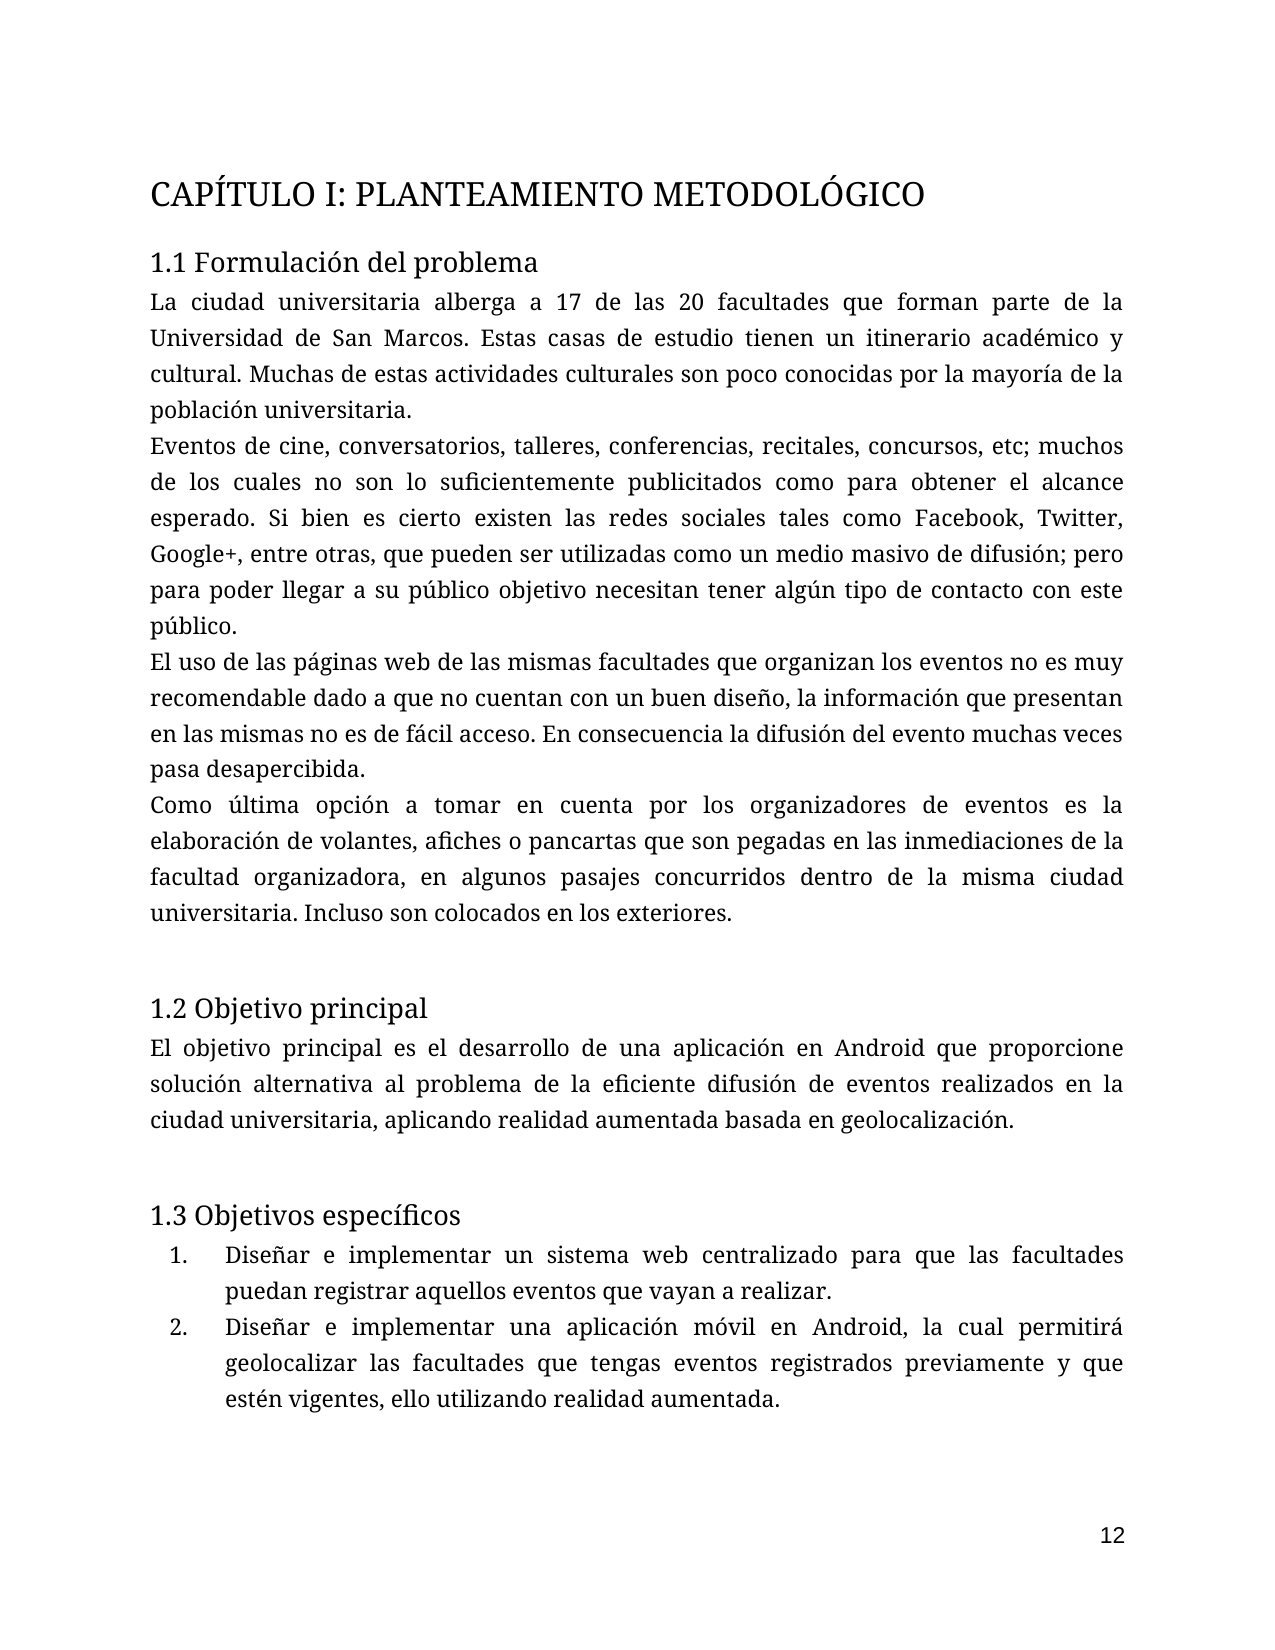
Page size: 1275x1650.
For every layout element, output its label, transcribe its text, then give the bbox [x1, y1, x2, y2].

subtitle CAPÍTULO I: PLANTEAMIENTO METODOLÓGICO [150, 171, 1125, 216]
text El uso de las páginas web de las mismas facultades que organizan los eventos no es muy recomendable dado a que no cuentan con un buen diseño, la información que presentan en las mismas no es de fácil acceso. En consecuencia la difusión del evento muchas veces pasa desapercibida. [150, 646, 1125, 785]
text Como última opción a tomar en cuenta por los organizadores de eventos es la elaboración de volantes, afiches o pancartas que son pegadas en las inmediaciones de la facultad organizadora, en algunos pasajes concurridos dentro de la misma ciudad universitaria. Incluso son colocados en los exteriores. [150, 789, 1125, 928]
list Diseñar e implementar un sistema web centralizado para que las facultades puedan registrar aquellos eventos que vayan a realizar. [188, 1239, 1125, 1306]
subtitle 1.2 Objetivo principal [150, 990, 1125, 1027]
subtitle 1.1 Formulación del problema [150, 244, 1125, 281]
text La ciudad universitaria alberga a 17 de las 20 facultades que forman parte de la Universidad de San Marcos. Estas casas de estudio tienen un itinerario académico y cultural. Muchas de estas actividades culturales son poco conocidas por la mayoría de la población universitaria. [150, 286, 1125, 425]
subtitle 1.3 Objetivos específicos [150, 1197, 1125, 1234]
text El objetivo principal es el desarrollo de una aplicación en Android que proporcione solución alternativa al problema de la eficiente difusión de eventos realizados en la ciudad universitaria, aplicando realidad aumentada basada en geolocalización. [150, 1032, 1125, 1135]
list Diseñar e implementar una aplicación móvil en Android, la cual permitirá geolocalizar las facultades que tengas eventos registrados previamente y que estén vigentes, ello utilizando realidad aumentada. [188, 1311, 1125, 1414]
text Eventos de cine, conversatorios, talleres, conferencias, recitales, concursos, etc; muchos de los cuales no son lo suficientemente publicitados como para obtener el alcance esperado. Si bien es cierto existen las redes sociales tales como Facebook, Twitter, Google+, entre otras, que pueden ser utilizadas como un medio masivo de difusión; pero para poder llegar a su público objetivo necesitan tener algún tipo de contacto con este público. [150, 430, 1125, 641]
